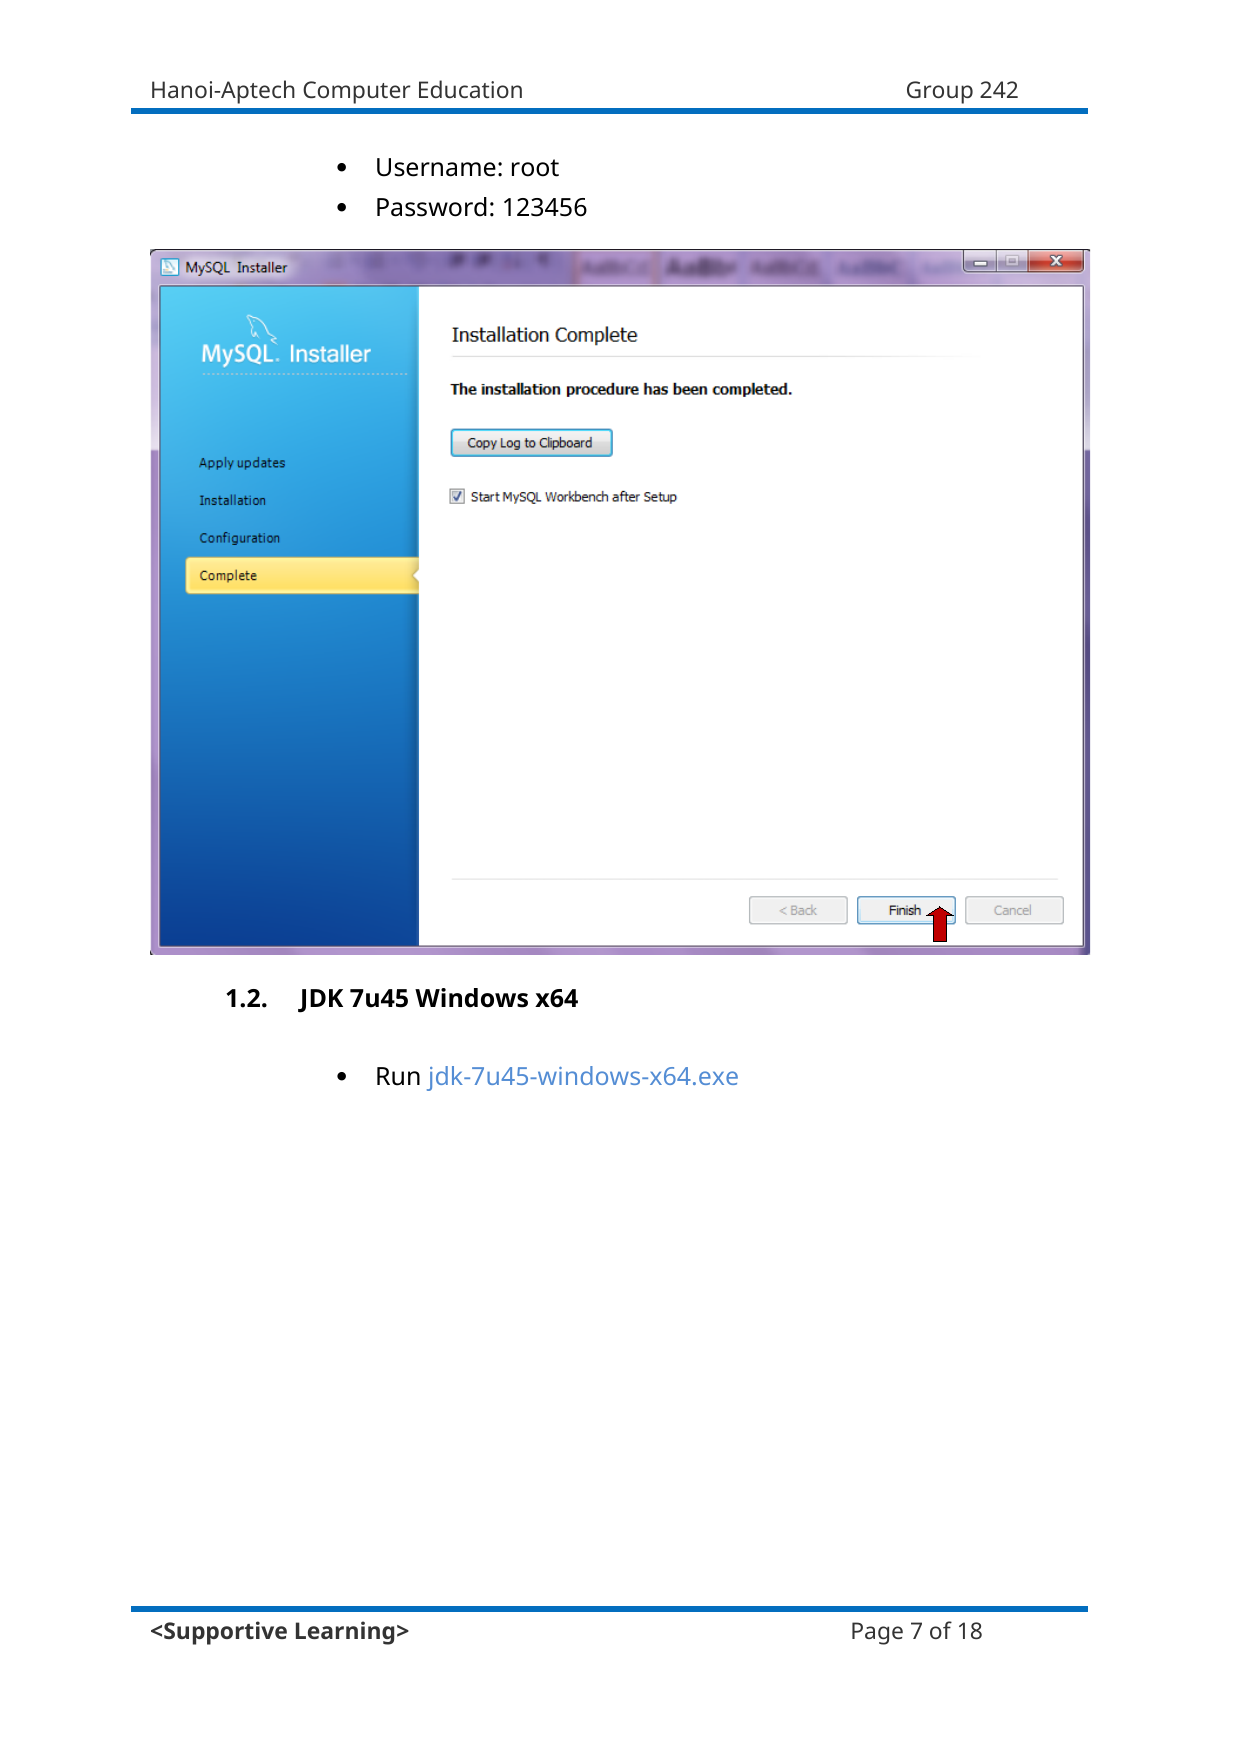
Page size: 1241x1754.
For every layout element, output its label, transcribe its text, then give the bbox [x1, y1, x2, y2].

list Run jdk-7u45-windows-x64.exe [337, 1059, 1090, 1093]
list Username: root [337, 150, 1090, 184]
list Password: 123456 [337, 189, 1090, 223]
list JDK 7u45 Windows x64 [225, 981, 1090, 1014]
picture [150, 249, 1091, 955]
